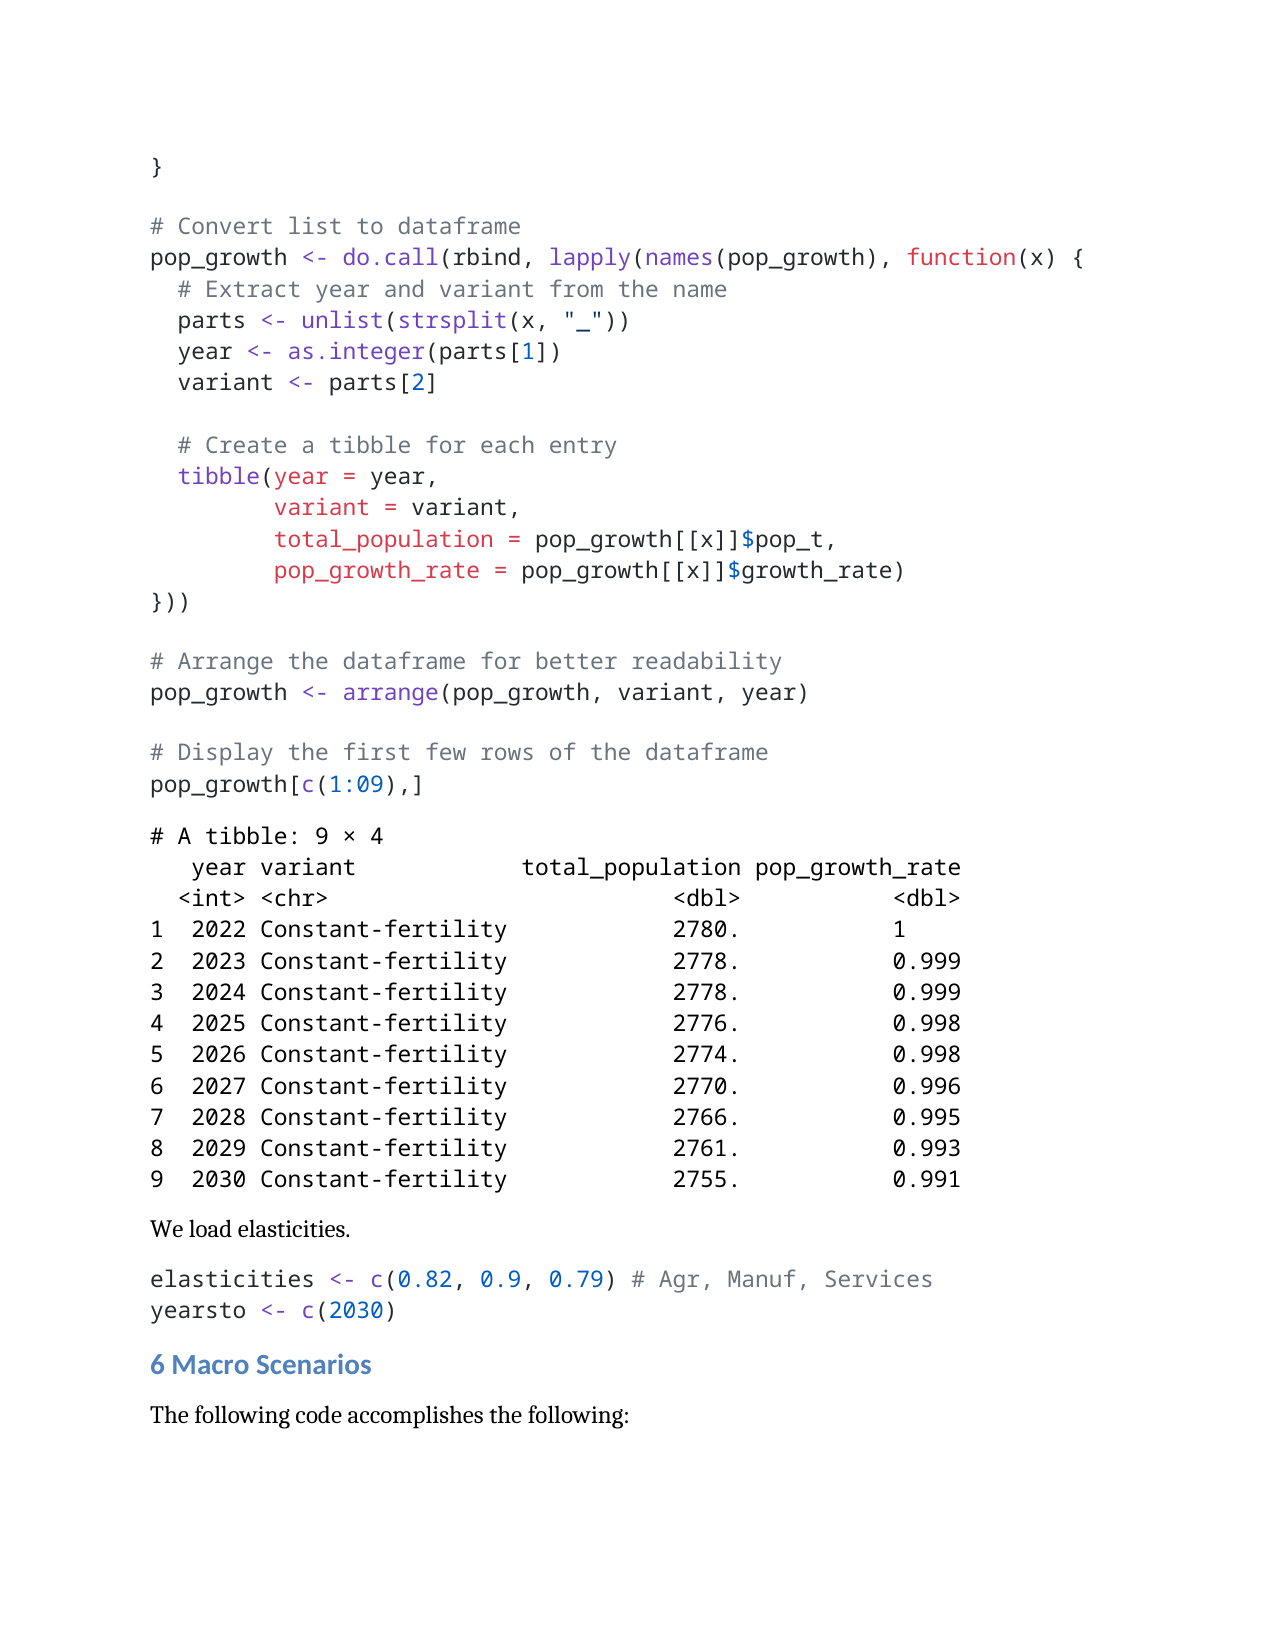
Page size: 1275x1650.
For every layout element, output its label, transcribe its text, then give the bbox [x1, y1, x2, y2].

subtitle 6 Macro Scenarios [150, 1346, 1125, 1382]
text We load elasticities. [150, 1215, 1125, 1244]
text elasticities <- c(0.82, 0.9, 0.79) # Agr, Manuf, Services yearsto <- c(2030) [150, 1263, 1125, 1325]
text The following code accomplishes the following: [150, 1401, 1125, 1429]
